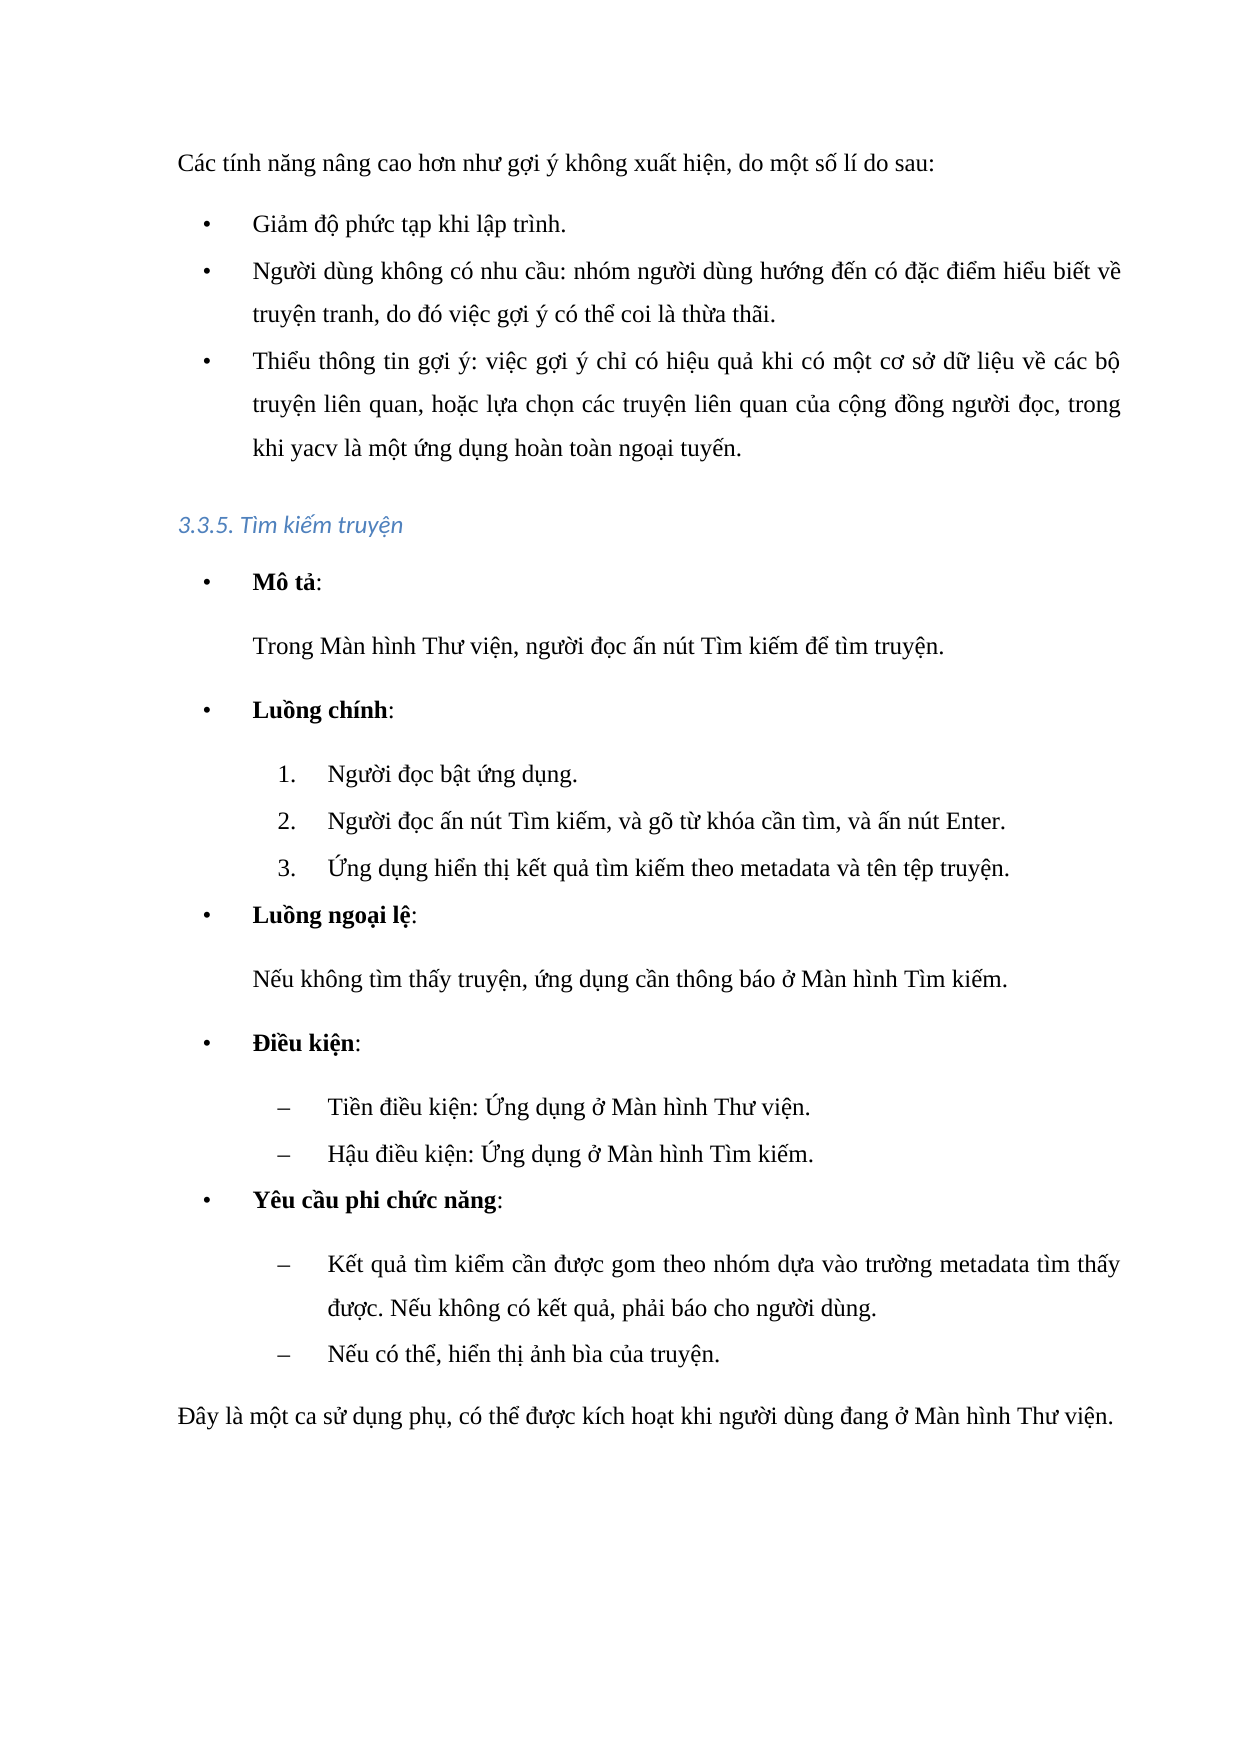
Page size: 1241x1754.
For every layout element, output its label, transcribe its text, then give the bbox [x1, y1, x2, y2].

list Thiểu thông tin gợi ý: việc gợi ý chỉ có hiệu quả khi có một cơ sở dữ liệu về các bộ truyện liên quan, hoặc lựa chọn các truyện liên quan của cộng đồng người đọc, trong khi yacv là một ứng dụng hoàn toàn ngoại tuyến. [202, 346, 1122, 461]
list Người dùng không có nhu cầu: nhóm người dùng hướng đến có đặc điểm hiểu biết về truyện tranh, do đó việc gợi ý có thể coi là thừa thãi. [202, 256, 1122, 328]
list Tiền điều kiện: Ứng dụng ở Màn hình Thư viện. [277, 1092, 1122, 1121]
list Giảm độ phức tạp khi lập trình. [202, 209, 1122, 238]
list Nếu có thể, hiển thị ảnh bìa của truyện. [277, 1339, 1122, 1368]
list Luồng chính: [202, 695, 1122, 724]
list Ứng dụng hiển thị kết quả tìm kiếm theo metadata và tên tệp truyện. [277, 853, 1122, 882]
subtitle 3.3.5. Tìm kiếm truyện [177, 509, 1122, 540]
list Kết quả tìm kiểm cần được gom theo nhóm dựa vào trường metadata tìm thấy được. Nếu không có kết quả, phải báo cho người dùng. [277, 1249, 1122, 1321]
list Mô tả: [202, 567, 1122, 596]
list Người đọc bật ứng dụng. [277, 759, 1122, 788]
text Đây là một ca sử dụng phụ, có thể được kích hoạt khi người dùng đang ở Màn hình Thư viện. [177, 1401, 1122, 1430]
text Các tính năng nâng cao hơn như gợi ý không xuất hiện, do một số lí do sau: [177, 148, 1122, 176]
list Luồng ngoại lệ: [202, 900, 1122, 929]
list Yêu cầu phi chức năng: [202, 1186, 1122, 1214]
list Hậu điều kiện: Ứng dụng ở Màn hình Tìm kiếm. [277, 1139, 1122, 1167]
list Nếu không tìm thấy truyện, ứng dụng cần thông báo ở Màn hình Tìm kiếm. [202, 964, 1122, 993]
list Trong Màn hình Thư viện, người đọc ấn nút Tìm kiếm để tìm truyện. [202, 631, 1122, 660]
list Người đọc ấn nút Tìm kiếm, và gõ từ khóa cần tìm, và ấn nút Enter. [277, 806, 1122, 835]
list Điều kiện: [202, 1028, 1122, 1057]
